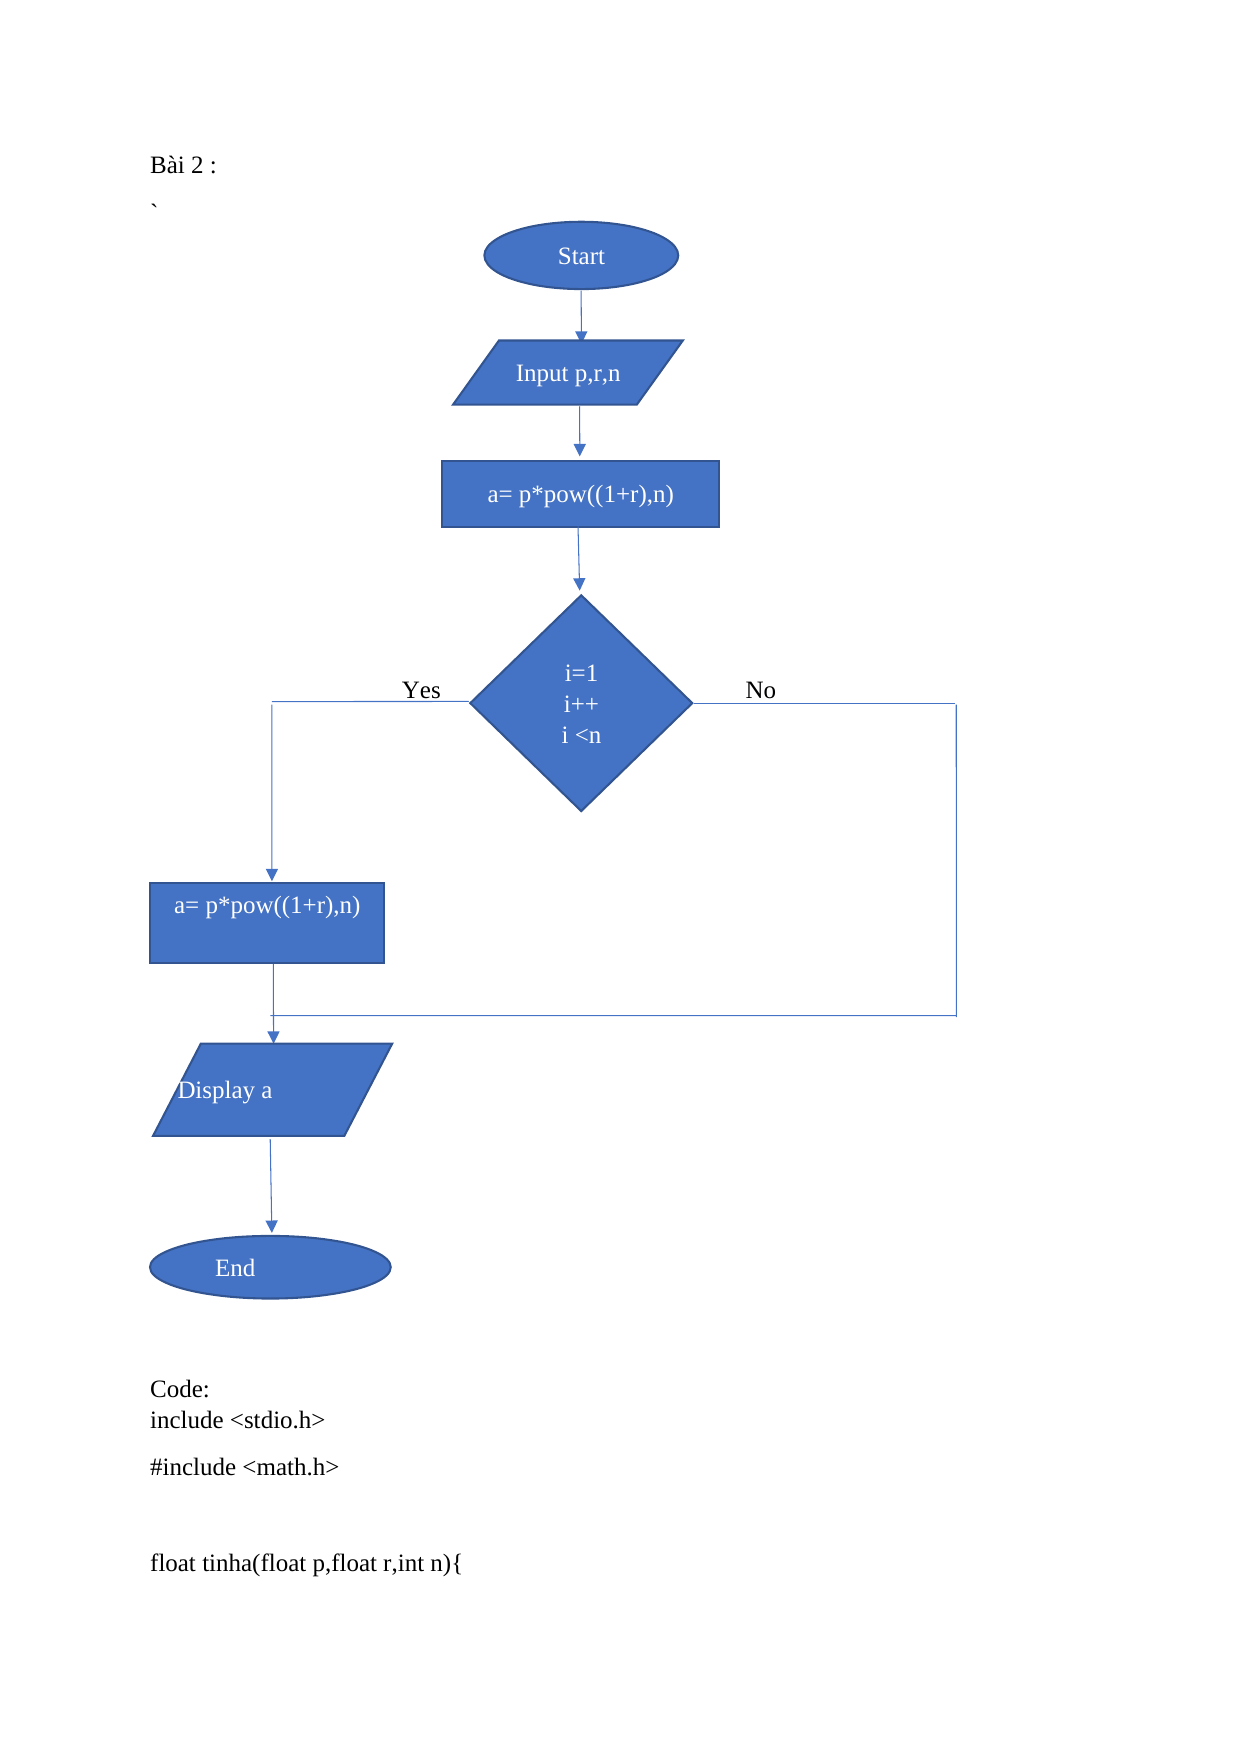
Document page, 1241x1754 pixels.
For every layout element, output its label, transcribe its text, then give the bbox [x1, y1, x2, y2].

text Yes No [664, 675, 1090, 734]
text float tinha(float p,float r,int n){ [150, 1548, 1090, 1577]
text #include <math.h> [150, 1452, 1090, 1481]
text Bài 2 : [150, 150, 1090, 179]
text ` [150, 198, 1090, 226]
text Code: include <stdio.h> [150, 1374, 1090, 1433]
text Yes No [150, 675, 499, 734]
